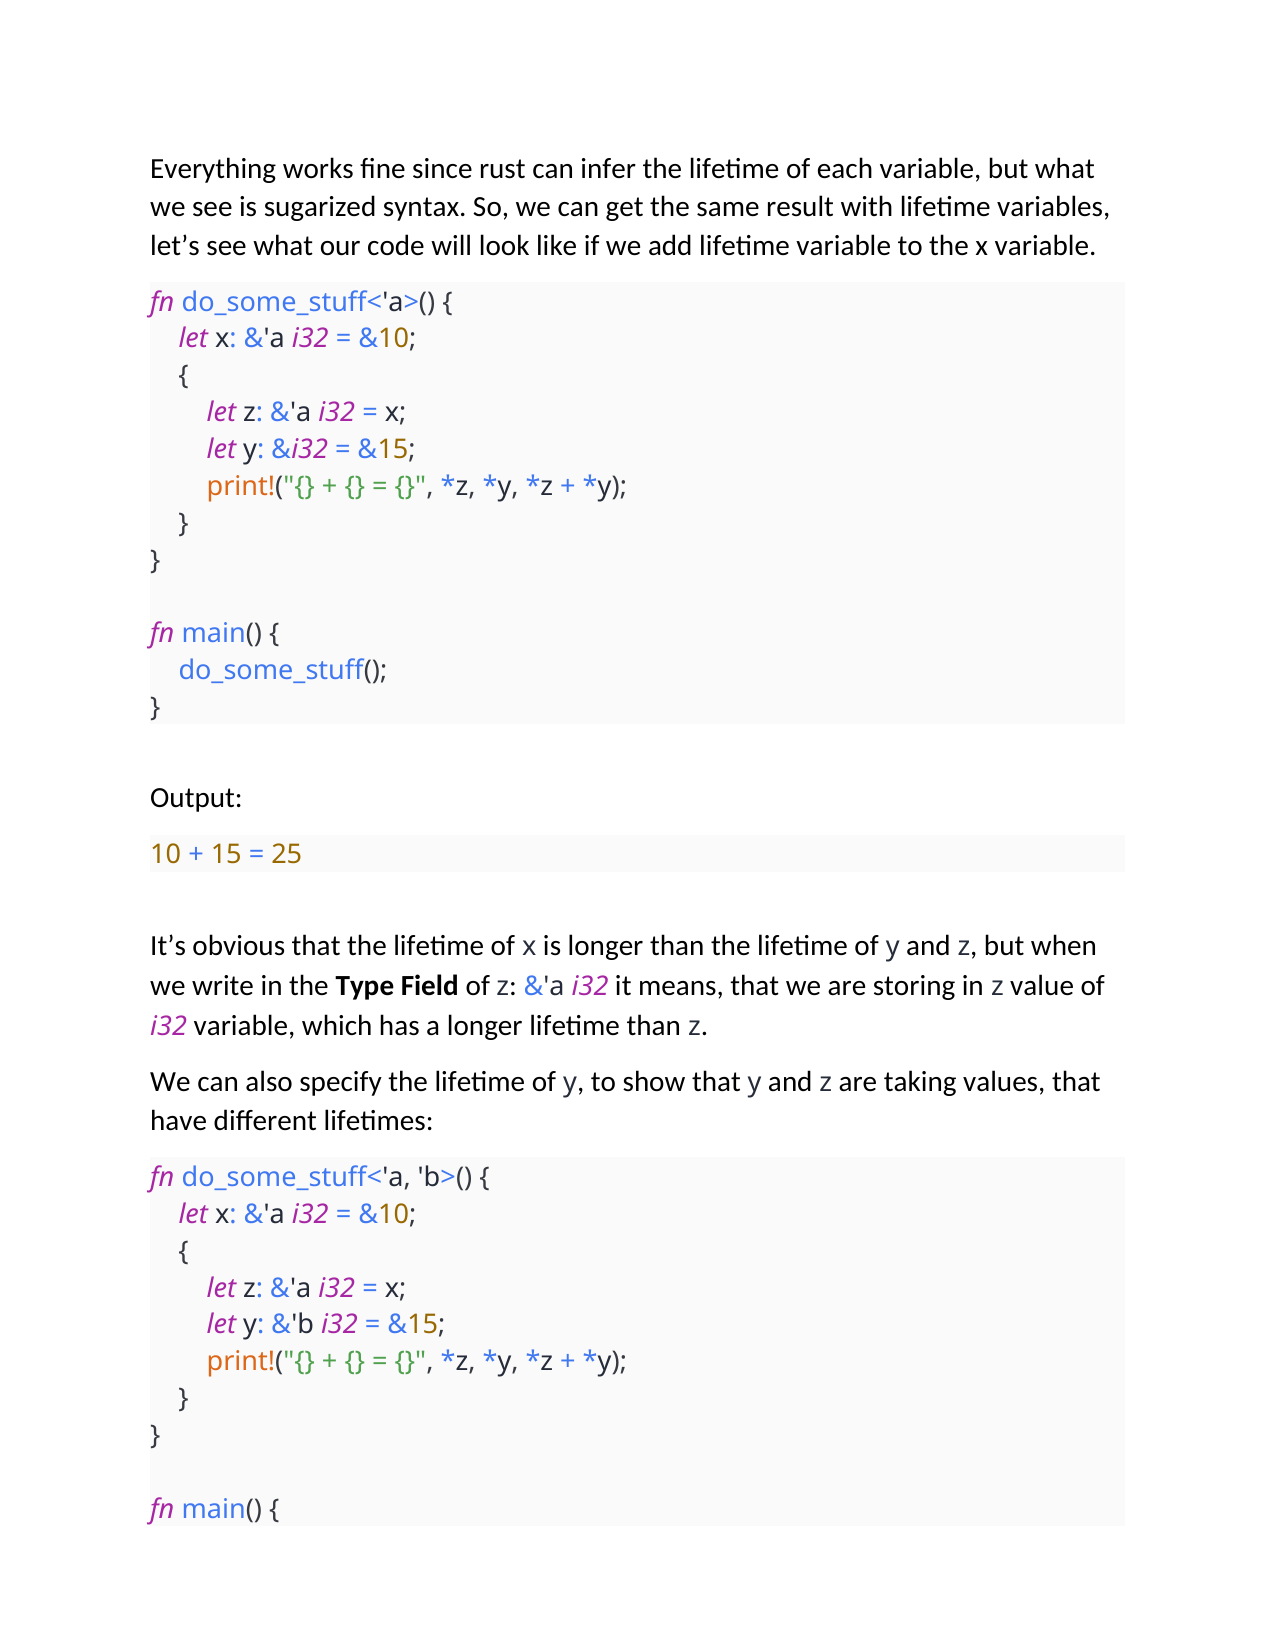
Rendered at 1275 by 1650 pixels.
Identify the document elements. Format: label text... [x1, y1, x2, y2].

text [150, 1157, 1125, 1526]
text fn do_some_stuff<'a>() { let x: &'a i32 = &10; { let z: &'a i32 = x; let y: &i32 = &15; print!("{} + {} = {}", *z, *y, *z + *y); } } fn main() { do_some_stuff(); } [150, 282, 1125, 724]
text We can also specify the lifetime of y, to show that y and z are taking values, that have different lifetimes: [150, 1063, 1125, 1138]
text Output: [150, 779, 1125, 815]
text Everything works fine since rust can infer the lifetime of each variable, but what we see is sugarized syntax. So, we can get the same result with lifetime variables, let’s see what our code will look like if we add lifetime variable to the x variable. [150, 150, 1125, 262]
text It’s obvious that the lifetime of x is longer than the lifetime of y and z, but when we write in the Type Field of z: &'a i32 it means, that we are storing in z value of i32 variable, which has a longer lifetime than z. [150, 927, 1125, 1043]
text 10 + 15 = 25 [150, 835, 1125, 872]
